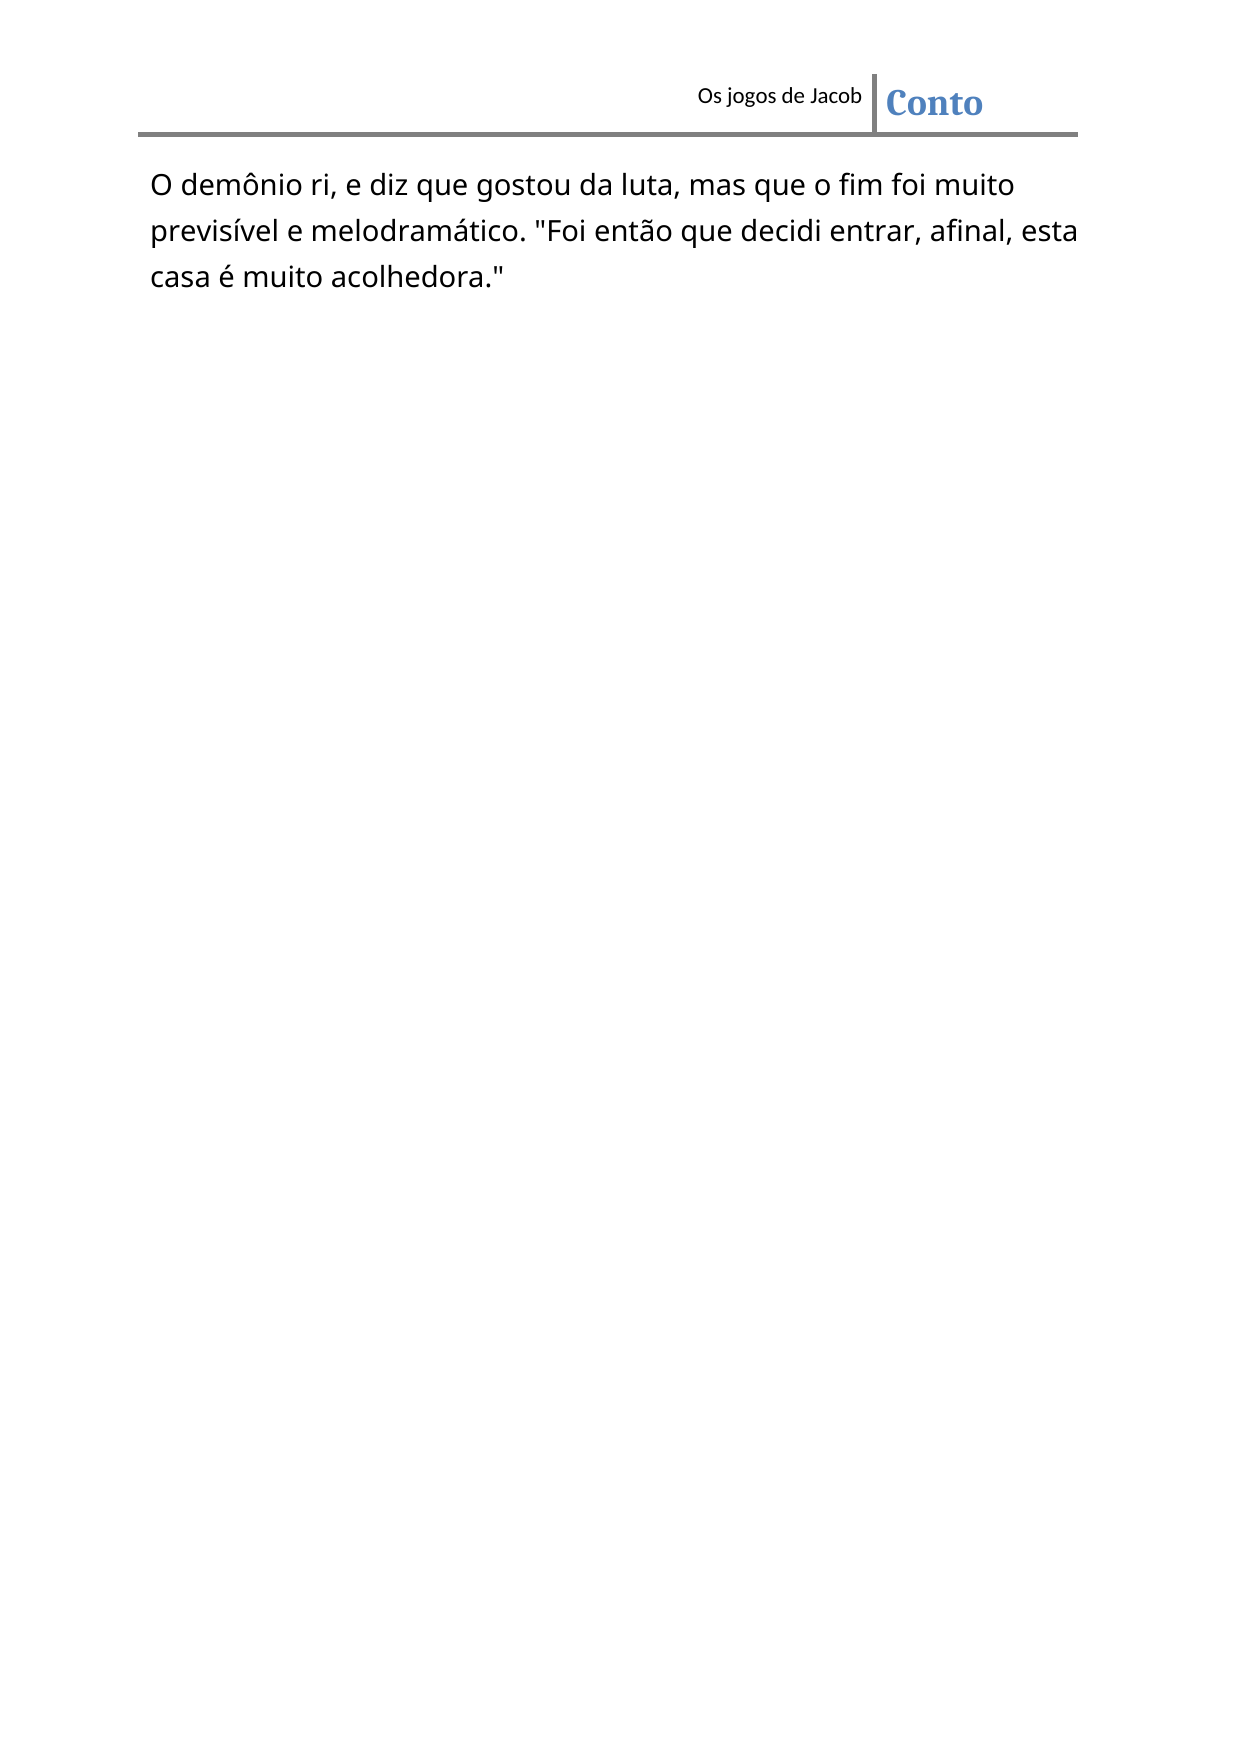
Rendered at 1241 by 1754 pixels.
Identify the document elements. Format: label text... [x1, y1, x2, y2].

text O demônio ri, e diz que gostou da luta, mas que o fim foi muito previsível e melodramático. "Foi então que decidi entrar, afinal, esta casa é muito acolhedora." [150, 164, 1090, 296]
